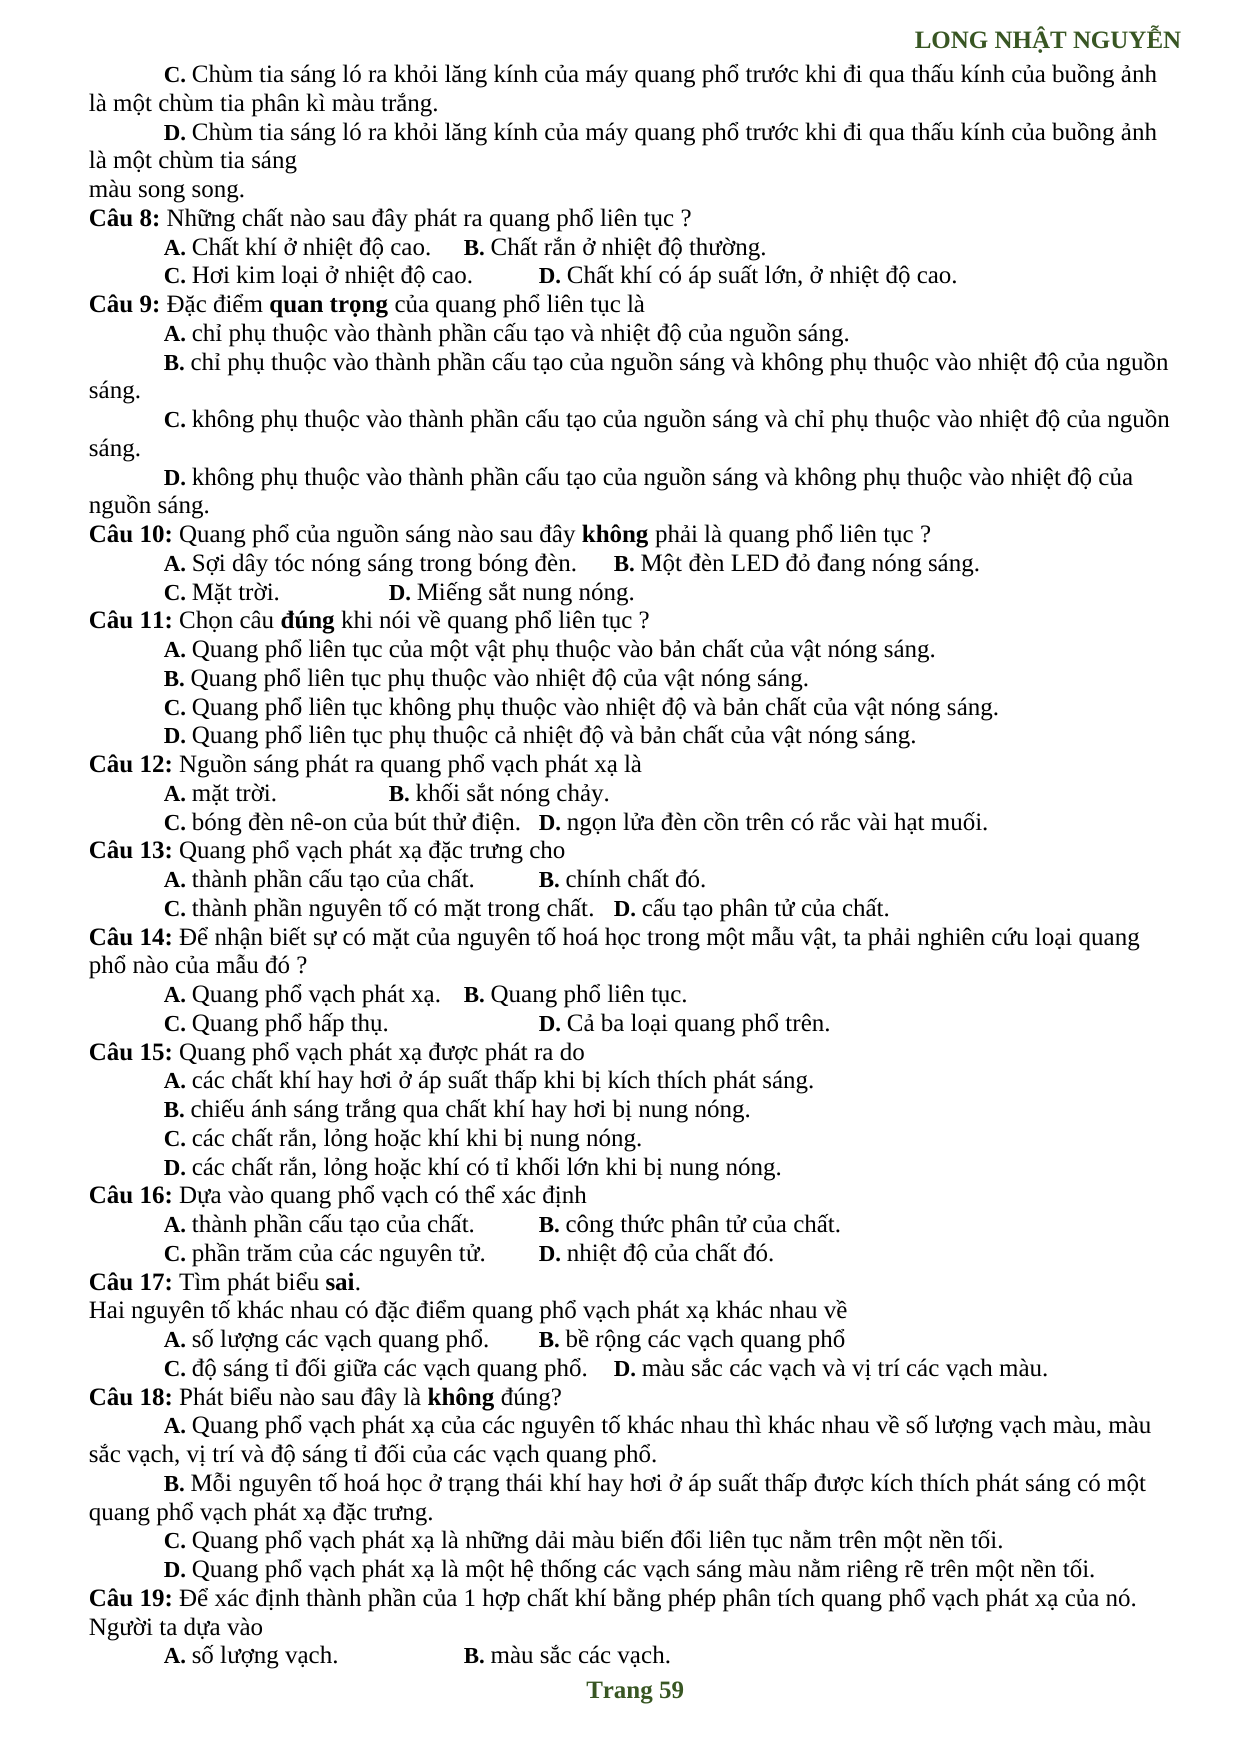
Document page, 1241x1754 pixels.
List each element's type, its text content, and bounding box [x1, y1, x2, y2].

text B. Quang phổ liên tục phụ thuộc vào nhiệt độ của vật nóng sáng. [89, 663, 1181, 692]
text A. Quang phổ vạch phát xạ. B. Quang phổ liên tục. [89, 979, 1181, 1008]
text Câu 15: Quang phổ vạch phát xạ được phát ra do [89, 1037, 1181, 1065]
text C. độ sáng tỉ đối giữa các vạch quang phổ. D. màu sắc các vạch và vị trí các vạch màu. [89, 1353, 1181, 1382]
text A. mặt trời. B. khối sắt nóng chảy. [89, 778, 1181, 807]
text A. Sợi dây tóc nóng sáng trong bóng đèn. B. Một đèn LED đỏ đang nóng sáng. [89, 548, 1181, 577]
text màu song song. [89, 174, 1181, 203]
text C. Quang phổ vạch phát xạ là những dải màu biến đổi liên tục nằm trên một nền tối. [89, 1525, 1181, 1554]
text D. Quang phổ liên tục phụ thuộc cả nhiệt độ và bản chất của vật nóng sáng. [89, 720, 1181, 749]
text D. không phụ thuộc vào thành phần cấu tạo của nguồn sáng và không phụ thuộc vào nhiệt độ của nguồn sáng. [89, 462, 1181, 519]
text C. thành phần nguyên tố có mặt trong chất. D. cấu tạo phân tử của chất. [89, 893, 1181, 922]
text Câu 16: Dựa vào quang phổ vạch có thể xác định [89, 1180, 1181, 1209]
text C. các chất rắn, lỏng hoặc khí khi bị nung nóng. [89, 1123, 1181, 1152]
text Câu 19: Để xác định thành phần của 1 hợp chất khí bằng phép phân tích quang phổ vạch phát xạ của nó. Người ta dựa vào [89, 1583, 1181, 1640]
text A. thành phần cấu tạo của chất. B. chính chất đó. [89, 864, 1181, 893]
text A. Quang phổ liên tục của một vật phụ thuộc vào bản chất của vật nóng sáng. [89, 634, 1181, 663]
text D. các chất rắn, lỏng hoặc khí có tỉ khối lớn khi bị nung nóng. [89, 1152, 1181, 1180]
text D. Quang phổ vạch phát xạ là một hệ thống các vạch sáng màu nằm riêng rẽ trên một nền tối. [89, 1554, 1181, 1583]
text B. chỉ phụ thuộc vào thành phần cấu tạo của nguồn sáng và không phụ thuộc vào nhiệt độ của nguồn sáng. [89, 347, 1181, 404]
text C. phần trăm của các nguyên tử. D. nhiệt độ của chất đó. [89, 1238, 1181, 1267]
text Câu 12: Nguồn sáng phát ra quang phổ vạch phát xạ là [89, 749, 1181, 778]
text A. các chất khí hay hơi ở áp suất thấp khi bị kích thích phát sáng. [89, 1065, 1181, 1094]
text C. bóng đèn nê-on của bút thử điện. D. ngọn lửa đèn cồn trên có rắc vài hạt muối. [89, 807, 1181, 835]
text Câu 11: Chọn câu đúng khi nói về quang phổ liên tục ? [89, 605, 1181, 634]
text D. Chùm tia sáng ló ra khỏi lăng kính của máy quang phổ trước khi đi qua thấu kính của buồng ảnh là một chùm tia sáng [89, 117, 1181, 174]
text A. Chất khí ở nhiệt độ cao. B. Chất rắn ở nhiệt độ thường. [89, 232, 1181, 260]
text C. Quang phổ liên tục không phụ thuộc vào nhiệt độ và bản chất của vật nóng sáng. [89, 692, 1181, 720]
text Câu 10: Quang phổ của nguồn sáng nào sau đây không phải là quang phổ liên tục ? [89, 519, 1181, 548]
text C. Quang phổ hấp thụ. D. Cả ba loại quang phổ trên. [89, 1008, 1181, 1037]
text A. thành phần cấu tạo của chất. B. công thức phân tử của chất. [89, 1209, 1181, 1238]
text A. số lượng các vạch quang phổ. B. bề rộng các vạch quang phổ [89, 1324, 1181, 1353]
text A. số lượng vạch. B. màu sắc các vạch. [89, 1640, 1181, 1669]
text C. Chùm tia sáng ló ra khỏi lăng kính của máy quang phổ trước khi đi qua thấu kính của buồng ảnh là một chùm tia phân kì màu trắng. [89, 59, 1181, 117]
text B. Mỗi nguyên tố hoá học ở trạng thái khí hay hơi ở áp suất thấp được kích thích phát sáng có một quang phổ vạch phát xạ đặc trưng. [89, 1468, 1181, 1525]
text A. chỉ phụ thuộc vào thành phần cấu tạo và nhiệt độ của nguồn sáng. [89, 318, 1181, 347]
text Hai nguyên tố khác nhau có đặc điểm quang phổ vạch phát xạ khác nhau về [89, 1295, 1181, 1324]
text Câu 14: Để nhận biết sự có mặt của nguyên tố hoá học trong một mẫu vật, ta phải nghiên cứu loại quang phổ nào của mẫu đó ? [89, 922, 1181, 979]
text C. Hơi kim loại ở nhiệt độ cao. D. Chất khí có áp suất lớn, ở nhiệt độ cao. [89, 260, 1181, 289]
text C. Mặt trời. D. Miếng sắt nung nóng. [89, 577, 1181, 605]
text Câu 18: Phát biểu nào sau đây là không đúng? [89, 1382, 1181, 1410]
text C. không phụ thuộc vào thành phần cấu tạo của nguồn sáng và chỉ phụ thuộc vào nhiệt độ của nguồn sáng. [89, 404, 1181, 462]
text B. chiếu ánh sáng trắng qua chất khí hay hơi bị nung nóng. [89, 1094, 1181, 1123]
text Câu 8: Những chất nào sau đây phát ra quang phổ liên tục ? [89, 203, 1181, 232]
text Câu 13: Quang phổ vạch phát xạ đặc trưng cho [89, 835, 1181, 864]
text Câu 9: Đặc điểm quan trọng của quang phổ liên tục là [89, 289, 1181, 318]
text Câu 17: Tìm phát biểu sai. [89, 1267, 1181, 1295]
